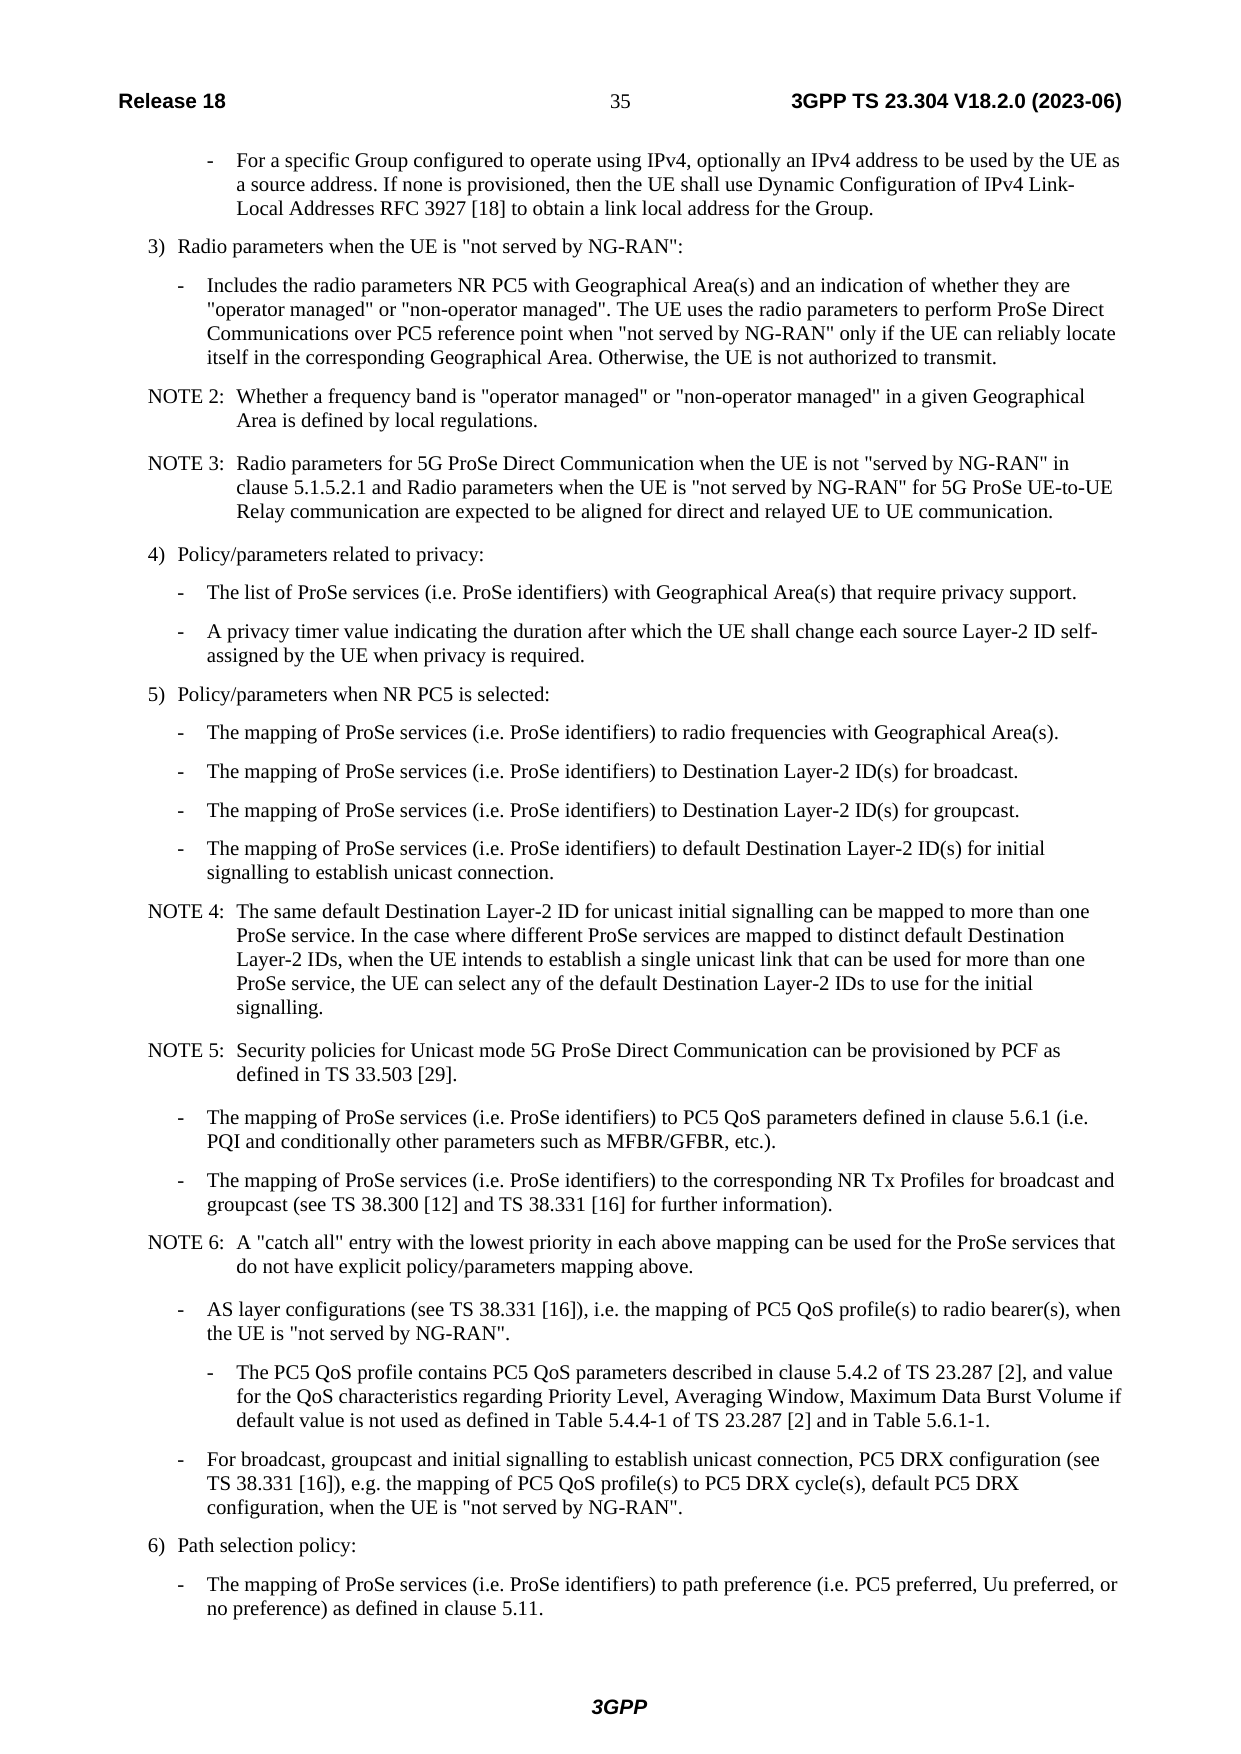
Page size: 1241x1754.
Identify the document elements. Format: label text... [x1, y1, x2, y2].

text NOTE 4: The same default Destination Layer-2 ID for unicast initial signalling can be mapped to more than one ProSe service. In the case where different ProSe services are mapped to distinct default Destination Layer-2 IDs, when the UE intends to establish a single unicast link that can be used for more than one ProSe service, the UE can select any of the default Destination Layer-2 IDs to use for the initial signalling. [148, 899, 1122, 1019]
text NOTE 2: Whether a frequency band is "operator managed" or "non-operator managed" in a given Geographical Area is defined by local regulations. [148, 384, 1122, 432]
text - The PC5 QoS profile contains PC5 QoS parameters described in clause 5.4.2 of TS 23.287 [2], and value for the QoS characteristics regarding Priority Level, Averaging Window, Maximum Data Burst Volume if default value is not used as defined in Table 5.4.4-1 of TS 23.287 [2] and in Table 5.6.1-1. [207, 1360, 1122, 1432]
text 5) Policy/parameters when NR PC5 is selected: [148, 682, 1122, 706]
text NOTE 3: Radio parameters for 5G ProSe Direct Communication when the UE is not "served by NG-RAN" in clause 5.1.5.2.1 and Radio parameters when the UE is "not served by NG-RAN" for 5G ProSe UE-to-UE Relay communication are expected to be aligned for direct and relayed UE to UE communication. [148, 451, 1122, 523]
text - Includes the radio parameters NR PC5 with Geographical Area(s) and an indication of whether they are "operator managed" or "non-operator managed". The UE uses the radio parameters to perform ProSe Direct Communications over PC5 reference point when "not served by NG-RAN" only if the UE can reliably locate itself in the corresponding Geographical Area. Otherwise, the UE is not authorized to transmit. [177, 273, 1122, 369]
text 4) Policy/parameters related to privacy: [148, 542, 1122, 566]
text - The mapping of ProSe services (i.e. ProSe identifiers) to radio frequencies with Geographical Area(s). [177, 720, 1122, 744]
text - The mapping of ProSe services (i.e. ProSe identifiers) to Destination Layer-2 ID(s) for groupcast. [177, 797, 1122, 822]
text - The mapping of ProSe services (i.e. ProSe identifiers) to the corresponding NR Tx Profiles for broadcast and groupcast (see TS 38.300 [12] and TS 38.331 [16] for further information). [177, 1167, 1122, 1216]
text - For a specific Group configured to operate using IPv4, optionally an IPv4 address to be used by the UE as a source address. If none is provisioned, then the UE shall use Dynamic Configuration of IPv4 Link-Local Addresses RFC 3927 [18] to obtain a link local address for the Group. [207, 147, 1122, 220]
text - AS layer configurations (see TS 38.331 [16]), i.e. the mapping of PC5 QoS profile(s) to radio bearer(s), when the UE is "not served by NG-RAN". [177, 1297, 1122, 1345]
text - The mapping of ProSe services (i.e. ProSe identifiers) to path preference (i.e. PC5 preferred, Uu preferred, or no preference) as defined in clause 5.11. [177, 1572, 1122, 1620]
text - For broadcast, groupcast and initial signalling to establish unicast connection, PC5 DRX configuration (see TS 38.331 [16]), e.g. the mapping of PC5 QoS profile(s) to PC5 DRX cycle(s), default PC5 DRX configuration, when the UE is "not served by NG-RAN". [177, 1447, 1122, 1519]
text - The mapping of ProSe services (i.e. ProSe identifiers) to Destination Layer-2 ID(s) for broadcast. [177, 759, 1122, 783]
text NOTE 6: A "catch all" entry with the lowest priority in each above mapping can be used for the ProSe services that do not have explicit policy/parameters mapping above. [148, 1230, 1122, 1278]
text - The mapping of ProSe services (i.e. ProSe identifiers) to PC5 QoS parameters defined in clause 5.6.1 (i.e. PQI and conditionally other parameters such as MFBR/GFBR, etc.). [177, 1105, 1122, 1153]
text 6) Path selection policy: [148, 1533, 1122, 1557]
text 3) Radio parameters when the UE is "not served by NG-RAN": [148, 234, 1122, 258]
text - The mapping of ProSe services (i.e. ProSe identifiers) to default Destination Layer-2 ID(s) for initial signalling to establish unicast connection. [177, 836, 1122, 884]
text NOTE 5: Security policies for Unicast mode 5G ProSe Direct Communication can be provisioned by PCF as defined in TS 33.503 [29]. [148, 1038, 1122, 1086]
text - The list of ProSe services (i.e. ProSe identifiers) with Geographical Area(s) that require privacy support. [177, 580, 1122, 604]
text - A privacy timer value indicating the duration after which the UE shall change each source Layer-2 ID self-assigned by the UE when privacy is required. [177, 619, 1122, 667]
